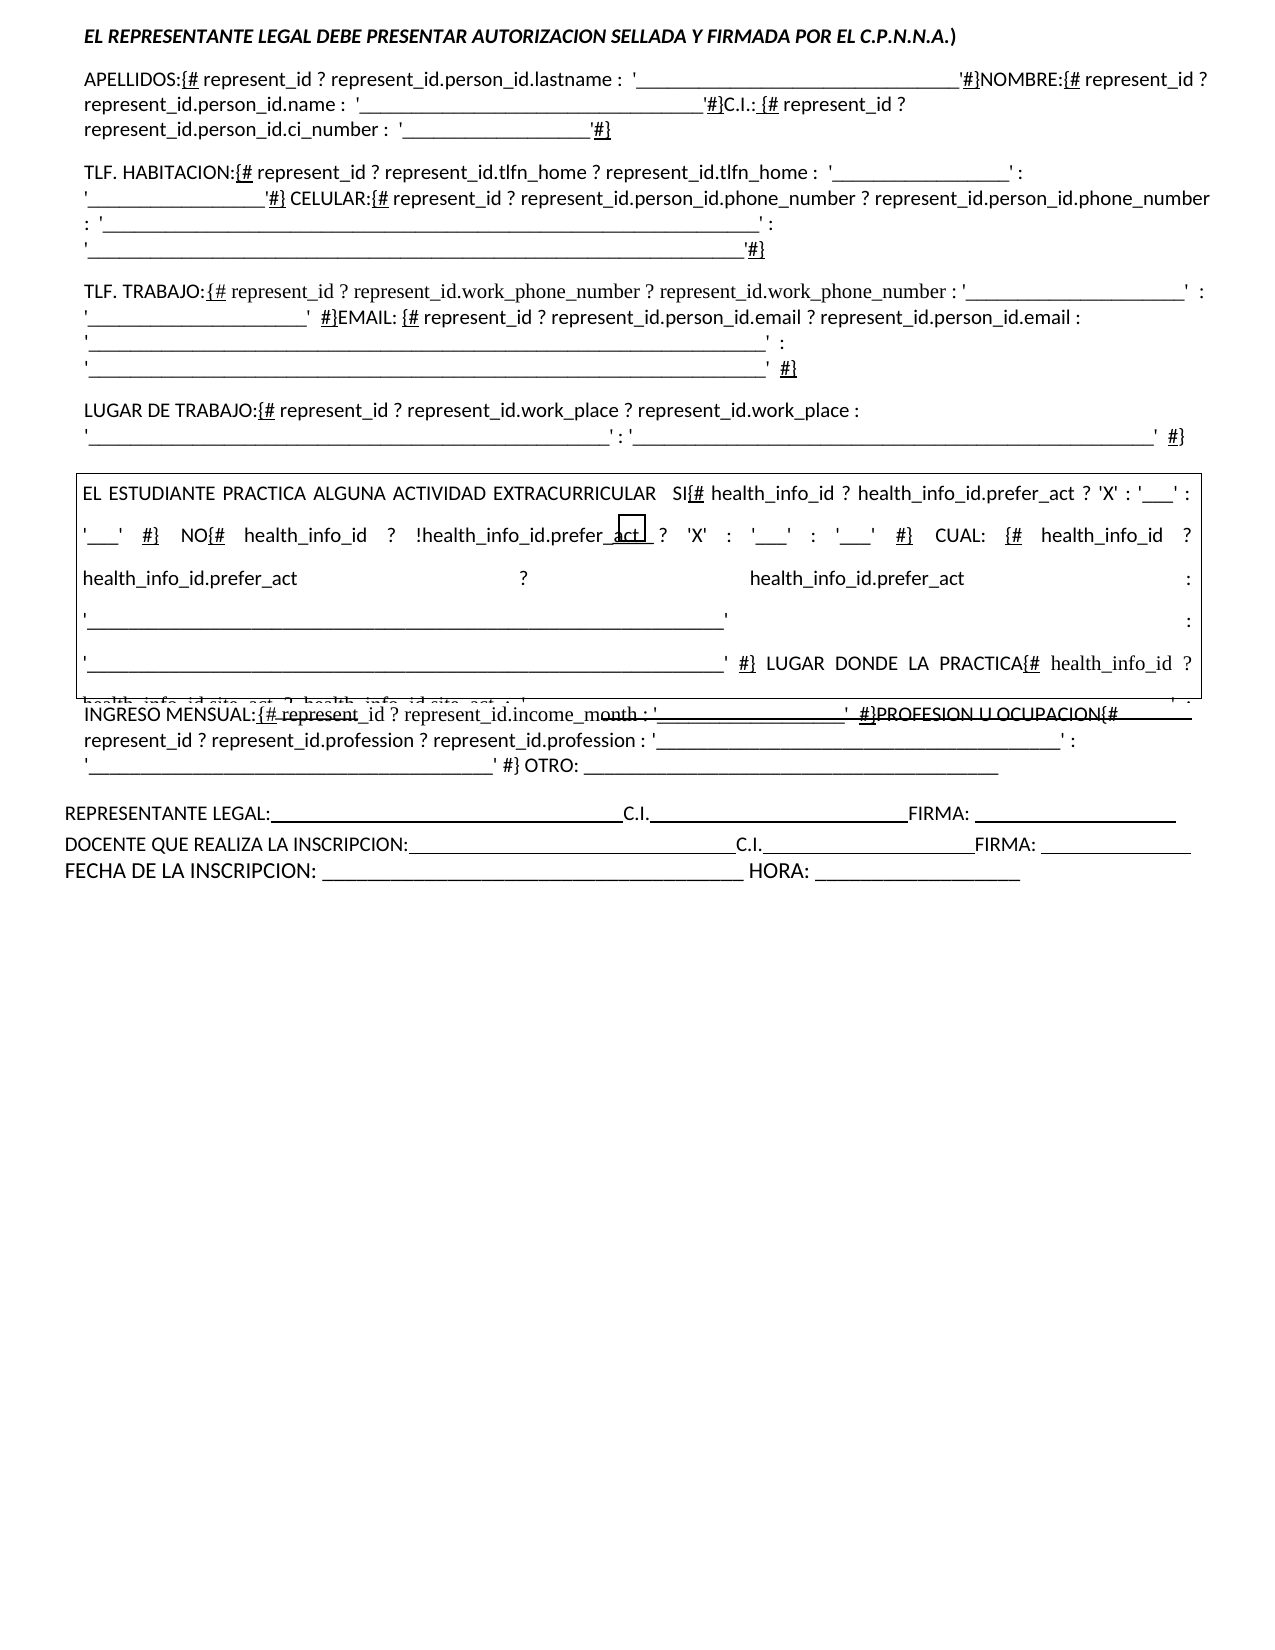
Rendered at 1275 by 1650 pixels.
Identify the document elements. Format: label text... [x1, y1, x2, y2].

text EL REPRESENTANTE LEGAL DEBE PRESENTAR AUTORIZACION SELLADA Y FIRMADA POR EL C.P.N.N.A.) [84, 23, 1214, 48]
text FECHA DE LA INSCRIPCION: _____________________________________ HORA: __________________ [64, 857, 1214, 885]
text TLF. TRABAJO:{# represent_id ? represent_id.work_phone_number ? represent_id.work_phone_number : '_____________________' : '_____________________' #}EMAIL: {# represent_id ? represent_id.person_id.email ? represent_id.person_id.email : '_________________________________________________________________' : '_________________________________________________________________' #} [84, 278, 1214, 380]
text APELLIDOS:{# represent_id ? represent_id.person_id.lastname : '_______________________________'#}NOMBRE:{# represent_id ? represent_id.person_id.name : '_________________________________'#}C.I.: {# represent_id ? represent_id.person_id.ci_number : '__________________'#} [84, 66, 1214, 142]
text LUGAR DE TRABAJO:{# represent_id ? represent_id.work_place ? represent_id.work_place : '__________________________________________________' : '__________________________________________________' #} INGRESO MENSUAL:{# represent_id ? represent_id.income_month : '__________________' #}PROFESION U OCUPACION{# represent_id ? represent_id.profession ? represent_id.profession : '_______________________________________' : '_______________________________________' #} OTRO: ________________________________________ [84, 397, 1214, 778]
text DOCENTE QUE REALIZA LA INSCRIPCION: C.I. FIRMA: [64, 831, 1214, 857]
text REPRESENTANTE LEGAL: C.I. FIRMA: [64, 800, 1214, 825]
text TLF. HABITACION:{# represent_id ? represent_id.tlfn_home ? represent_id.tlfn_home : '_________________' : '_________________'#} CELULAR:{# represent_id ? represent_id.person_id.phone_number ? represent_id.person_id.phone_number : '_______________________________________________________________' : '_______________________________________________________________'#} [84, 159, 1214, 261]
